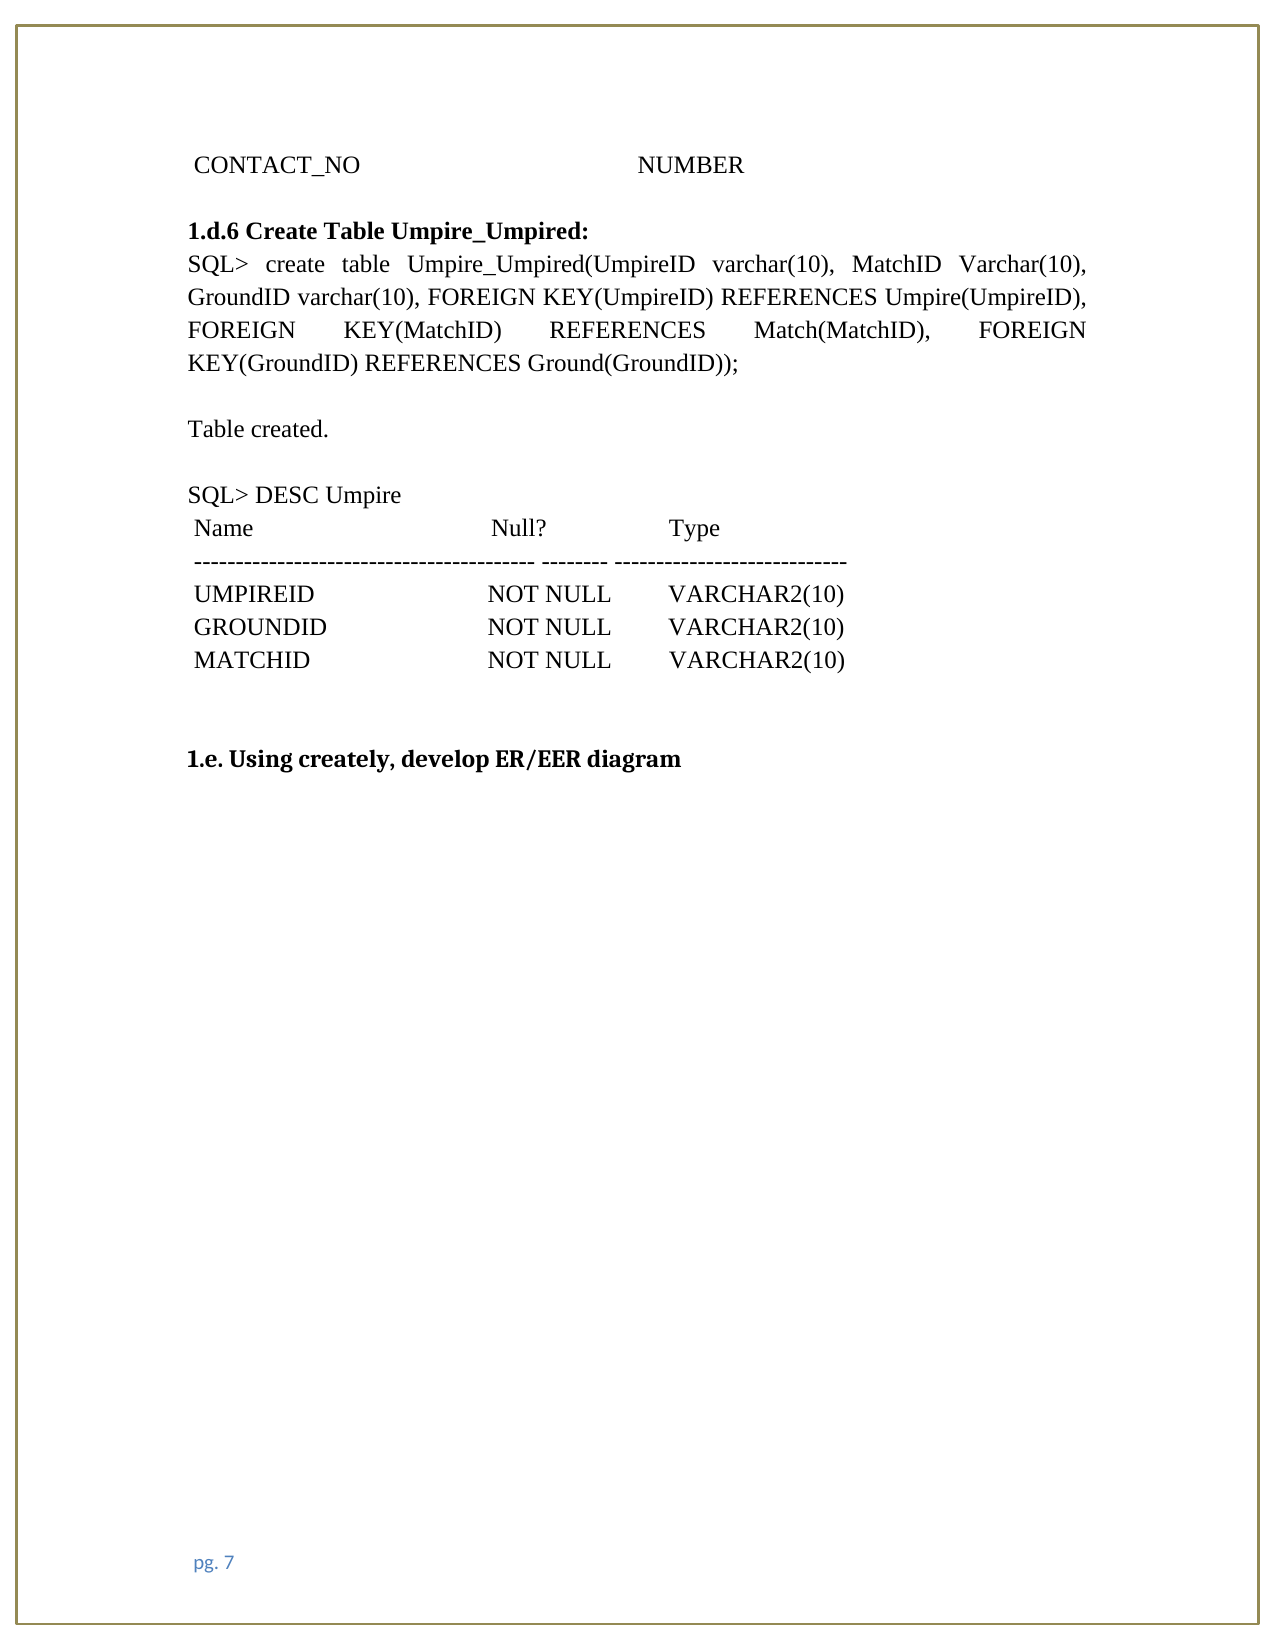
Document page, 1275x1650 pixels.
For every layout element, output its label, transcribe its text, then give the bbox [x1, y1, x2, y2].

text 1.d.6 Create Table Umpire_Umpired: [187, 216, 1087, 245]
text UMPIREID NOT NULL VARCHAR2(10) [187, 579, 1087, 608]
text GROUNDID NOT NULL VARCHAR2(10) [187, 612, 1087, 641]
text ----------------------------------------- -------- ---------------------------- [187, 546, 1087, 575]
text Table created. [187, 414, 1087, 443]
text 1.e. Using creately, develop ER/EER diagram [187, 744, 1087, 773]
text SQL> DESC Umpire [187, 480, 1087, 509]
text SQL> create table Umpire_Umpired(UmpireID varchar(10), MatchID Varchar(10), GroundID varchar(10), FOREIGN KEY(UmpireID) REFERENCES Umpire(UmpireID), FOREIGN KEY(MatchID) REFERENCES Match(MatchID), FOREIGN KEY(GroundID) REFERENCES Ground(GroundID)); [187, 249, 1087, 377]
text Name Null? Type [187, 513, 1087, 542]
text CONTACT_NO NUMBER [187, 150, 1087, 179]
text MATCHID NOT NULL VARCHAR2(10) [187, 645, 1087, 674]
